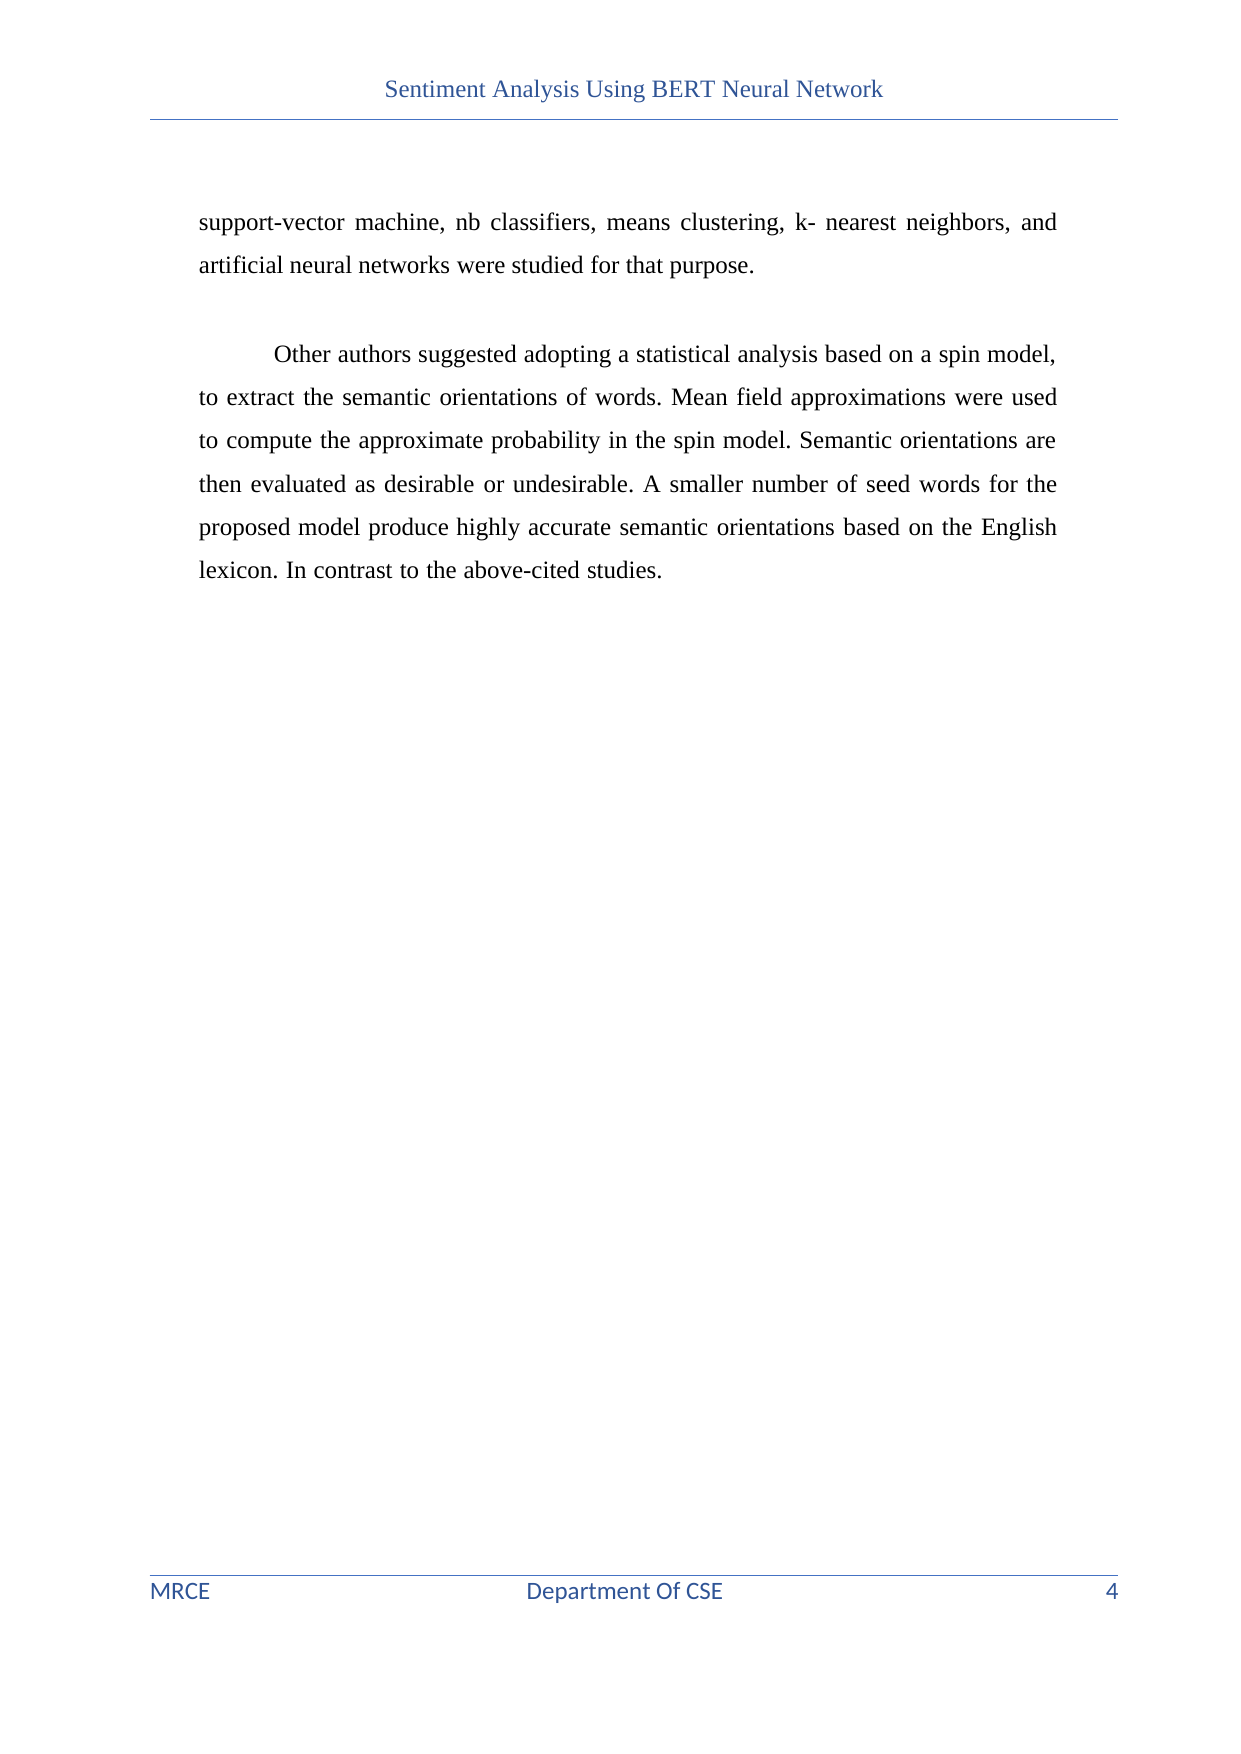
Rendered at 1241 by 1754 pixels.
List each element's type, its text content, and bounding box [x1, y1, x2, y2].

text Other authors suggested adopting a statistical analysis based on a spin model, to extract the semantic orientations of words. Mean field approximations were used to compute the approximate probability in the spin model. Semantic orientations are then evaluated as desirable or undesirable. A smaller number of seed words for the proposed model produce highly accurate semantic orientations based on the English lexicon. In contrast to the above-cited studies. [199, 339, 1057, 584]
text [199, 207, 1057, 279]
